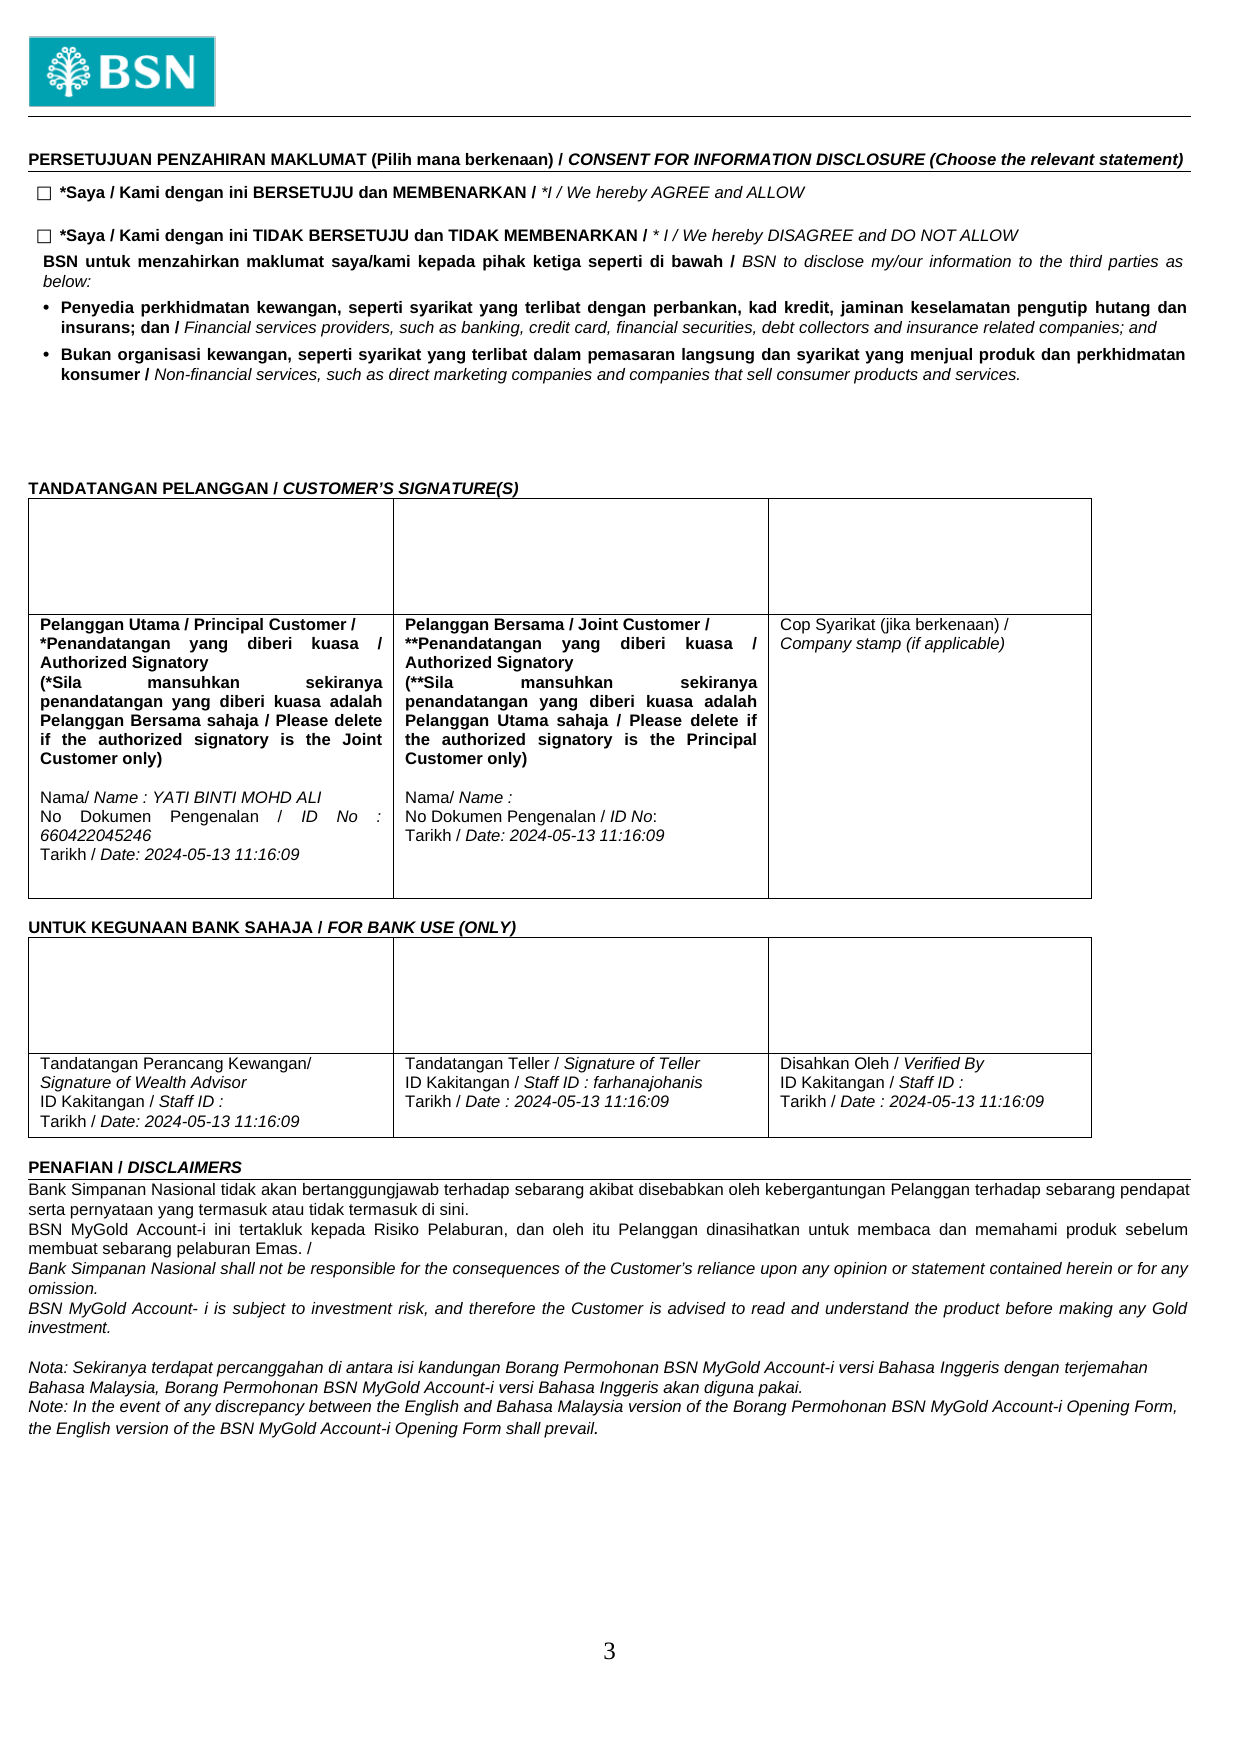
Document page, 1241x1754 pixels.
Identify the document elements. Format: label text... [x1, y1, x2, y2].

table_cell Disahkan Oleh / Verified By ID Kakitangan / Staff ID : Tarikh / Date : 2024-05-13 11:16:09 [769, 1054, 1091, 1137]
text BSN MyGold Account-i ini tertakluk kepada Risiko Pelaburan, dan oleh itu Pelanggan dinasihatkan untuk membaca dan memahami produk sebelum membuat sebarang pelaburan Emas. / [28, 1219, 1190, 1258]
table_cell Cop Syarikat (jika berkenaan) / Company stamp (if applicable) [769, 615, 1091, 897]
picture [28, 30, 227, 114]
table_cell Pelanggan Utama / Principal Customer / *Penandatangan yang diberi kuasa / Authorized Signatory (*Sila mansuhkan sekiranya penandatangan yang diberi kuasa adalah Pelanggan Bersama sahaja / Please delete if the authorized signatory is the Joint Customer only) Nama/ Name : YATI BINTI MOHD ALI No Dokumen Pengenalan / ID No : 660422045246 Tarikh / Date: 2024-05-13 11:16:09 [29, 615, 393, 897]
list Bukan organisasi kewangan, seperti syarikat yang terlibat dalam pemasaran langsung dan syarikat yang menjual produk dan perkhidmatan konsumer / Non-financial services, such as direct marketing companies and companies that sell consumer products and services. [43, 344, 1187, 384]
text PENAFIAN / DISCLAIMERS [28, 1157, 1191, 1179]
table_header [394, 499, 768, 614]
list *Saya / Kami dengan ini TIDAK BERSETUJU dan TIDAK MEMBENARKAN / * I / We hereby DISAGREE and DO NOT ALLOW [36, 222, 1191, 246]
text Nota: Sekiranya terdapat percanggahan di antara isi kandungan Borang Permohonan BSN MyGold Account-i versi Bahasa Inggeris dengan terjemahan Bahasa Malaysia, Borang Permohonan BSN MyGold Account-i versi Bahasa Inggeris akan diguna pakai. [28, 1358, 1187, 1397]
text Bank Simpanan Nasional shall not be responsible for the consequences of the Customer’s reliance upon any opinion or statement contained herein or for any omission. [28, 1259, 1190, 1298]
table_header [394, 938, 768, 1053]
table_header [769, 499, 1091, 614]
list Penyedia perkhidmatan kewangan, seperti syarikat yang terlibat dengan perbankan, kad kredit, jaminan keselamatan pengutip hutang dan insurans; dan / Financial services providers, such as banking, credit card, financial securities, debt collectors and insurance related companies; and [43, 297, 1187, 337]
text BSN untuk menzahirkan maklumat saya/kami kepada pihak ketiga seperti di bawah / BSN to disclose my/our information to the third parties as below: [43, 252, 1187, 291]
table_cell Pelanggan Bersama / Joint Customer / **Penandatangan yang diberi kuasa / Authorized Signatory (**Sila mansuhkan sekiranya penandatangan yang diberi kuasa adalah Pelanggan Utama sahaja / Please delete if the authorized signatory is the Principal Customer only) Nama/ Name : No Dokumen Pengenalan / ID No: Tarikh / Date: 2024-05-13 11:16:09 [394, 615, 768, 897]
table_header [29, 938, 393, 1053]
text TANDATANGAN PELANGGAN / CUSTOMER’S SIGNATURE(S) [28, 479, 1191, 498]
list *Saya / Kami dengan ini BERSETUJU dan MEMBENARKAN / *I / We hereby AGREE and ALLOW [36, 179, 1191, 203]
text Bank Simpanan Nasional tidak akan bertanggungjawab terhadap sebarang akibat disebabkan oleh kebergantungan Pelanggan terhadap sebarang pendapat serta pernyataan yang termasuk atau tidak termasuk di sini. [28, 1180, 1190, 1219]
table_cell Tandatangan Teller / Signature of Teller ID Kakitangan / Staff ID : farhanajohanis Tarikh / Date : 2024-05-13 11:16:09 [394, 1054, 768, 1137]
table_header [769, 938, 1091, 1053]
text UNTUK KEGUNAAN BANK SAHAJA / FOR BANK USE (ONLY) [28, 918, 1191, 937]
text PERSETUJUAN PENZAHIRAN MAKLUMAT (Pilih mana berkenaan) / CONSENT FOR INFORMATION DISCLOSURE (Choose the relevant statement) [28, 150, 1191, 171]
text Note: In the event of any discrepancy between the English and Bahasa Malaysia version of the Borang Permohonan BSN MyGold Account-i Opening Form, the English version of the BSN MyGold Account-i Opening Form shall prevail. [28, 1397, 1187, 1439]
table_header [29, 499, 393, 614]
text BSN MyGold Account- i is subject to investment risk, and therefore the Customer is advised to read and understand the product before making any Gold investment. [28, 1298, 1190, 1337]
table_cell Tandatangan Perancang Kewangan/ Signature of Wealth Advisor ID Kakitangan / Staff ID : Tarikh / Date: 2024-05-13 11:16:09 [29, 1054, 393, 1137]
